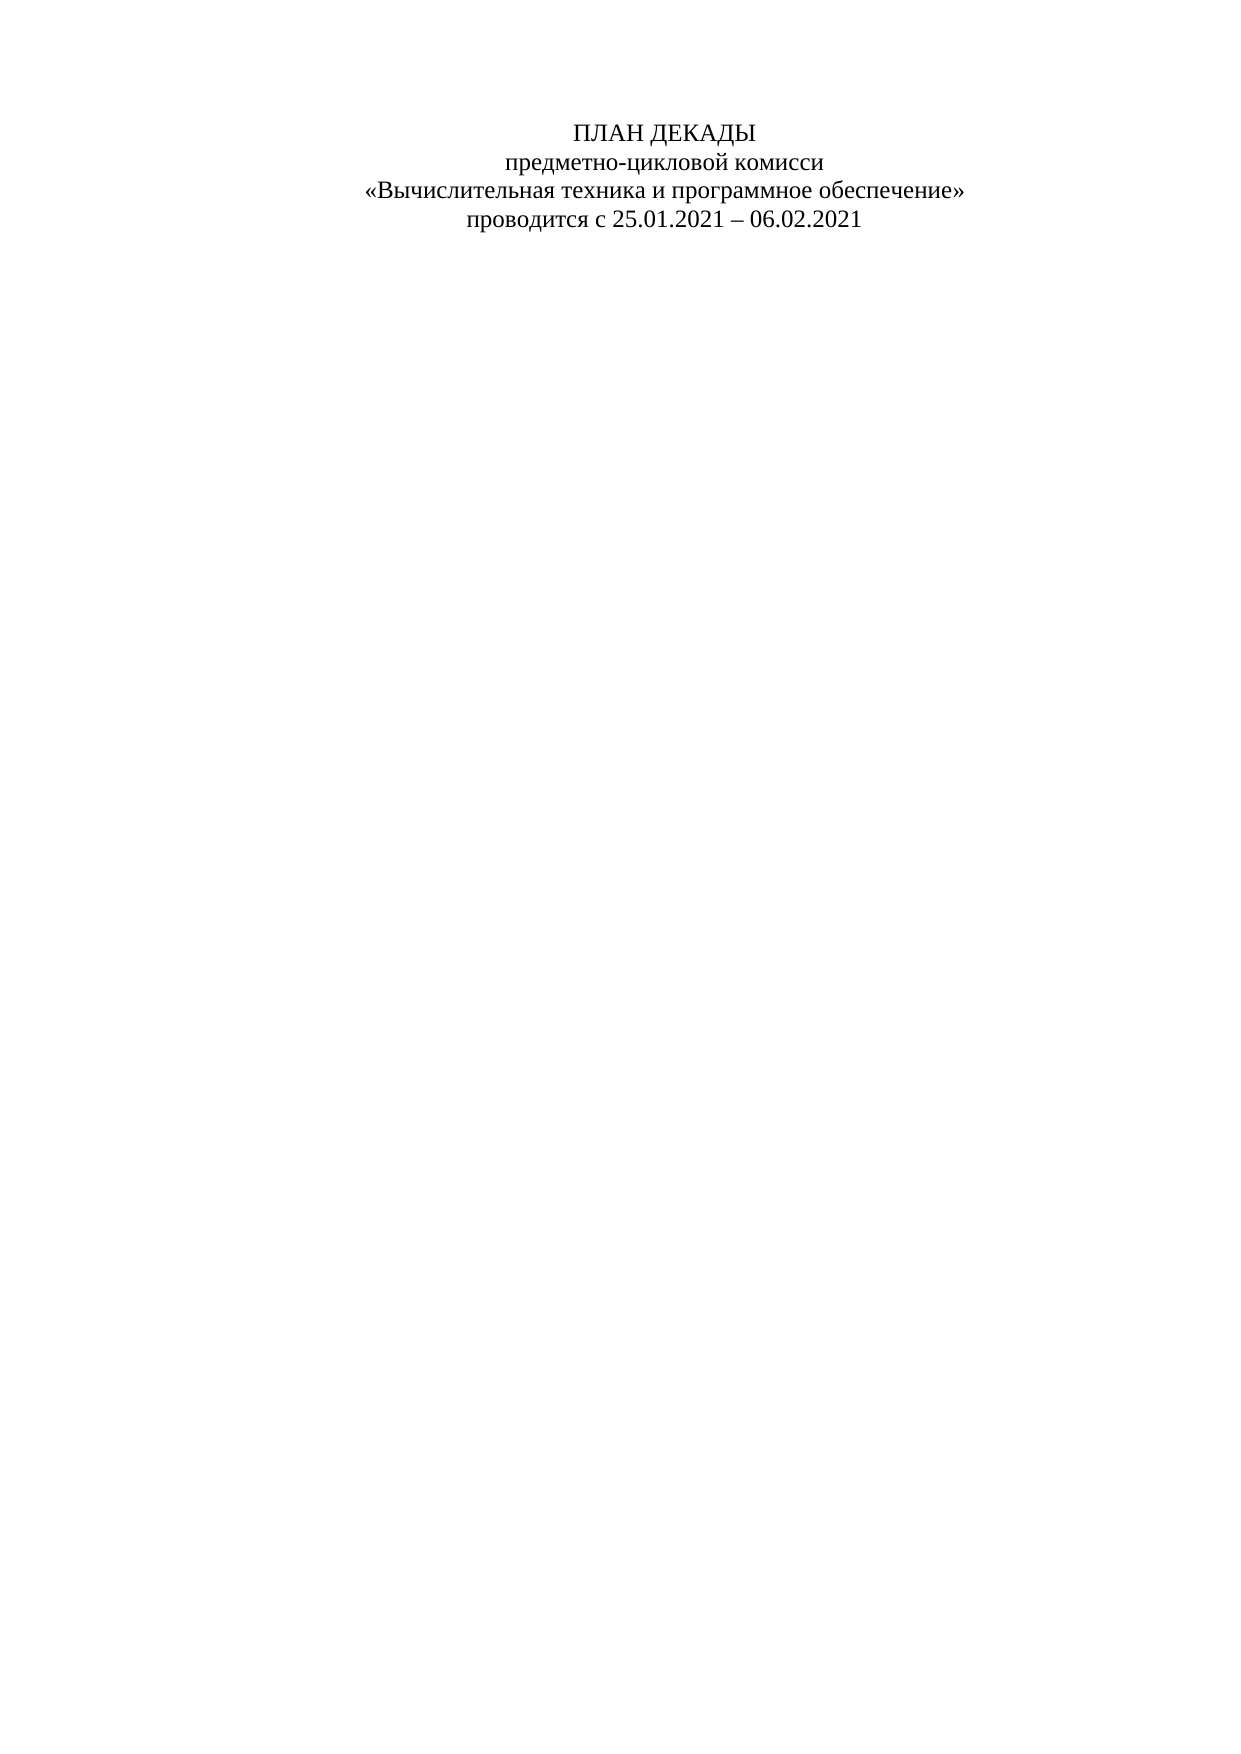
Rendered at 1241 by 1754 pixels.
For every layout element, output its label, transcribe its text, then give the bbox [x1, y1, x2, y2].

text ПЛАН ДЕКАДЫ [177, 118, 1152, 147]
text «Вычислительная техника и программное обеспечение» [177, 176, 1152, 204]
text предметно-цикловой комисси [177, 147, 1152, 176]
text проводится с 25.01.2021 – 06.02.2021 [177, 204, 1152, 233]
